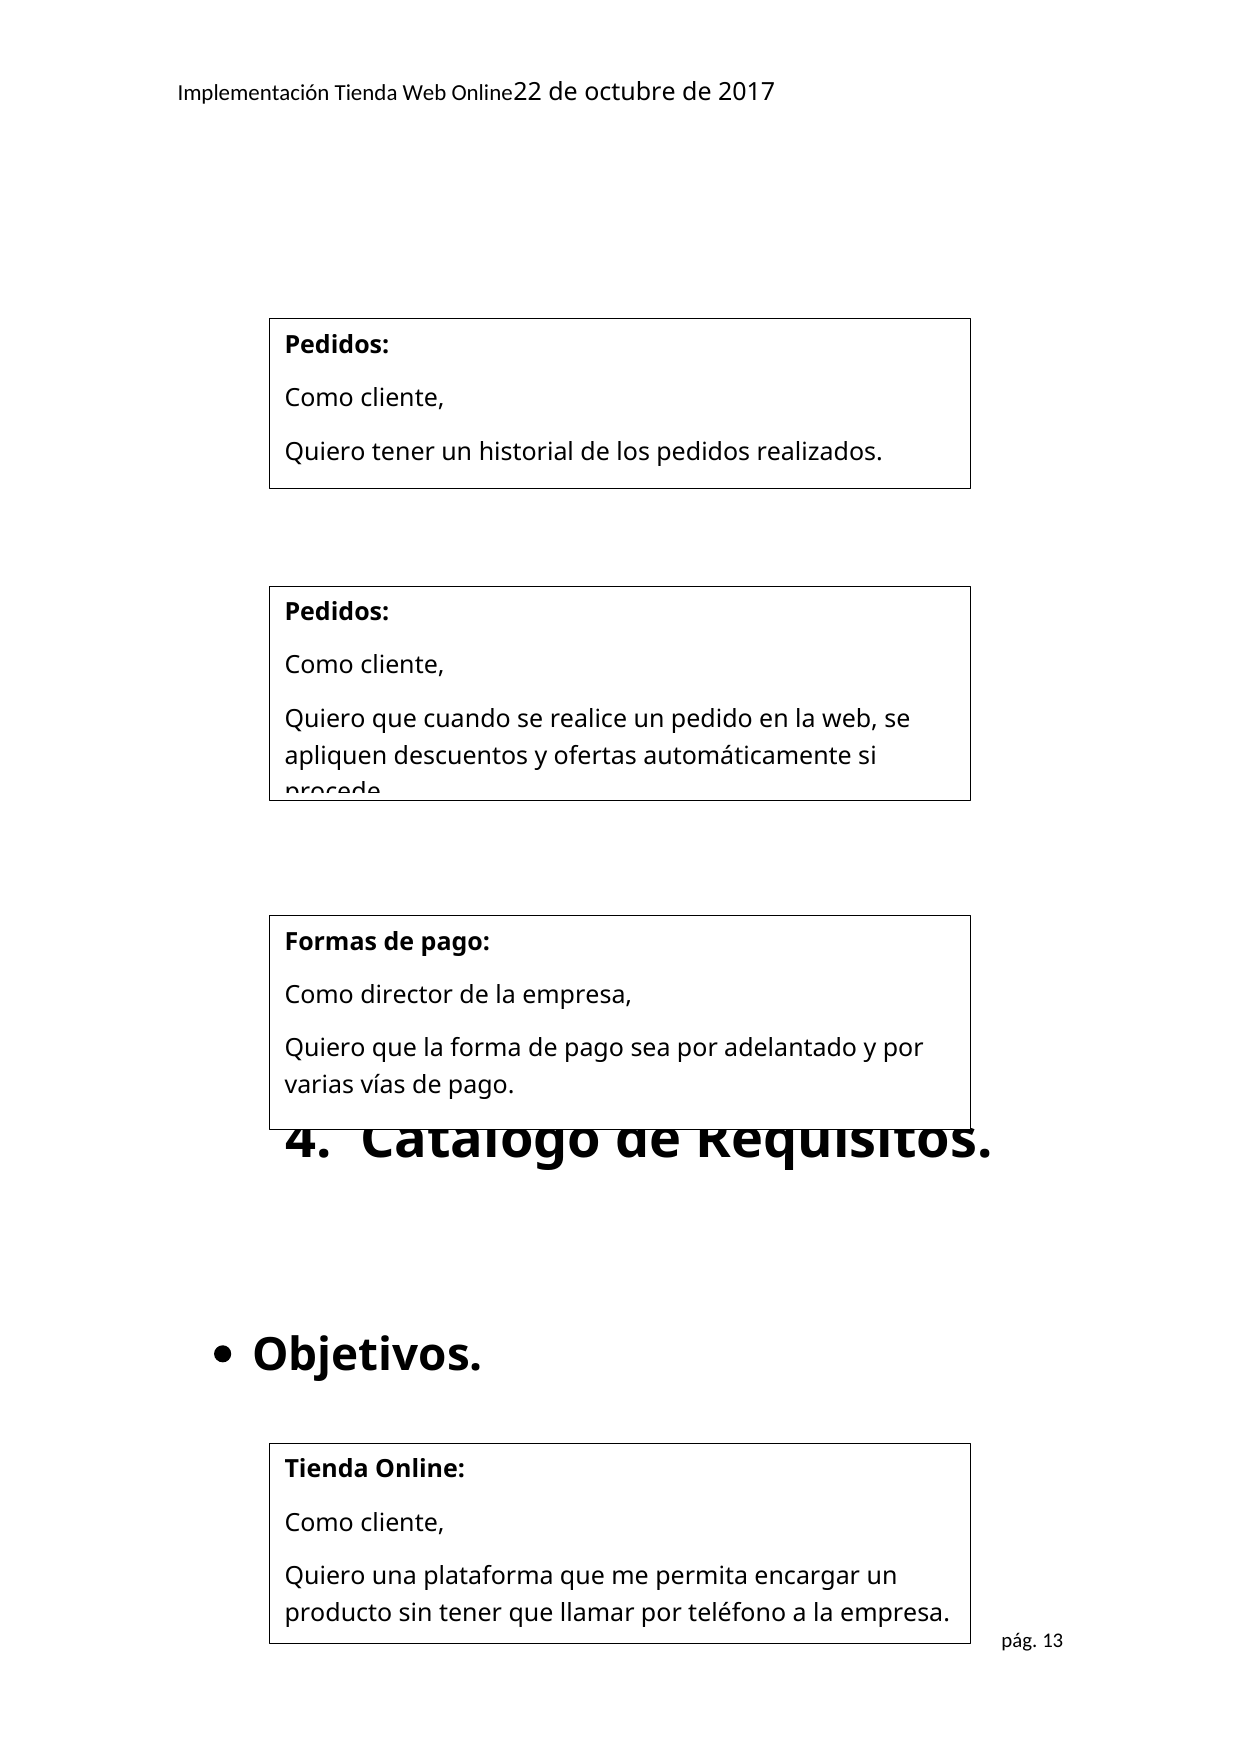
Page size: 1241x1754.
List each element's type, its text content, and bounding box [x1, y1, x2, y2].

list Catálogo de Requisitos. [215, 1100, 1063, 1173]
list Objetivos. [215, 1321, 1063, 1383]
